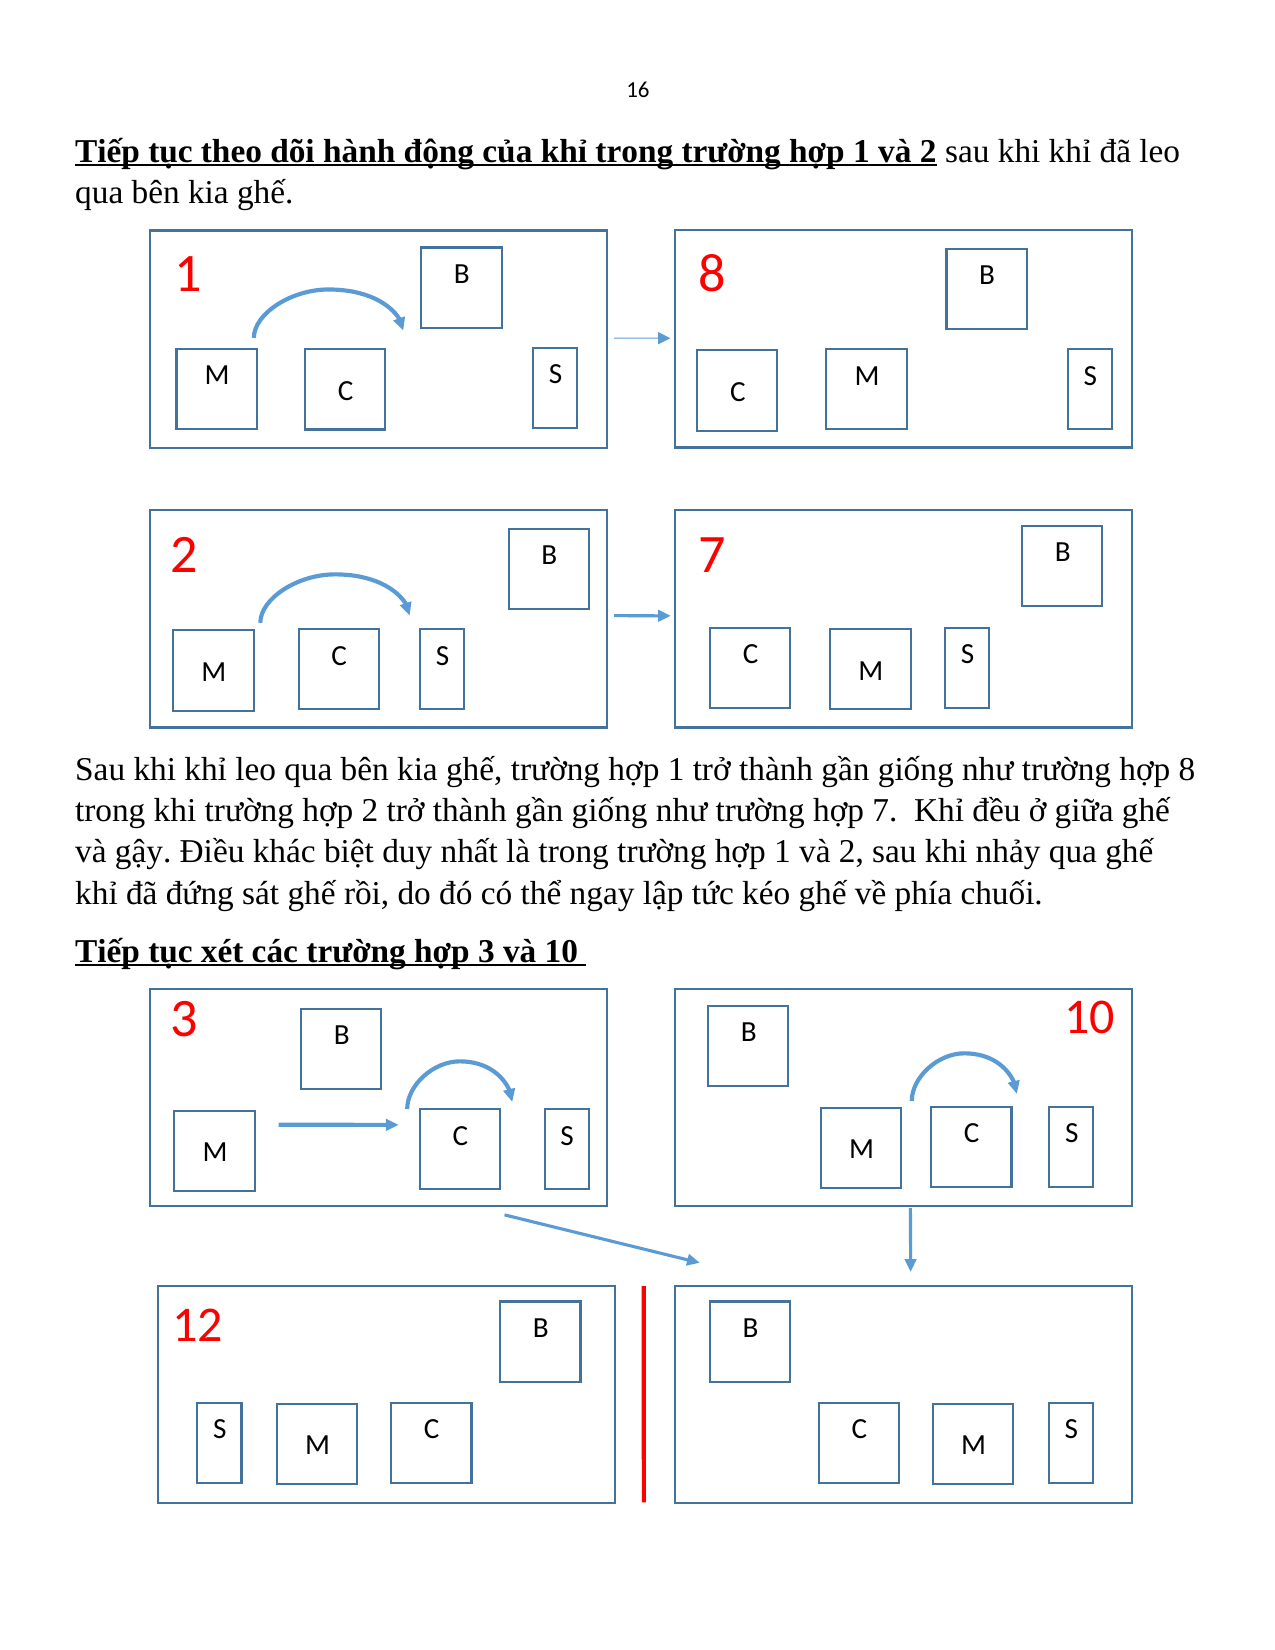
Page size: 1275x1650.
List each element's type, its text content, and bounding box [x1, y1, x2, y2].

text Tiếp tục theo dõi hành động của khỉ trong trường hợp 1 và 2 sau khi khỉ đã leo qua bên kia ghế. [75, 131, 1200, 211]
text Tiếp tục xét các trường hợp 3 và 10 [75, 931, 1200, 969]
text Sau khi khỉ leo qua bên kia ghế, trường hợp 1 trở thành gần giống như trường hợp 8 trong khi trường hợp 2 trở thành gần giống như trường hợp 7. Khỉ đều ở giữa ghế và gậy. Điều khác biệt duy nhất là trong trường hợp 1 và 2, sau khi nhảy qua ghế khỉ đã đứng sát ghế rồi, do đó có thể ngay lập tức kéo ghế về phía chuối. [75, 749, 1200, 911]
